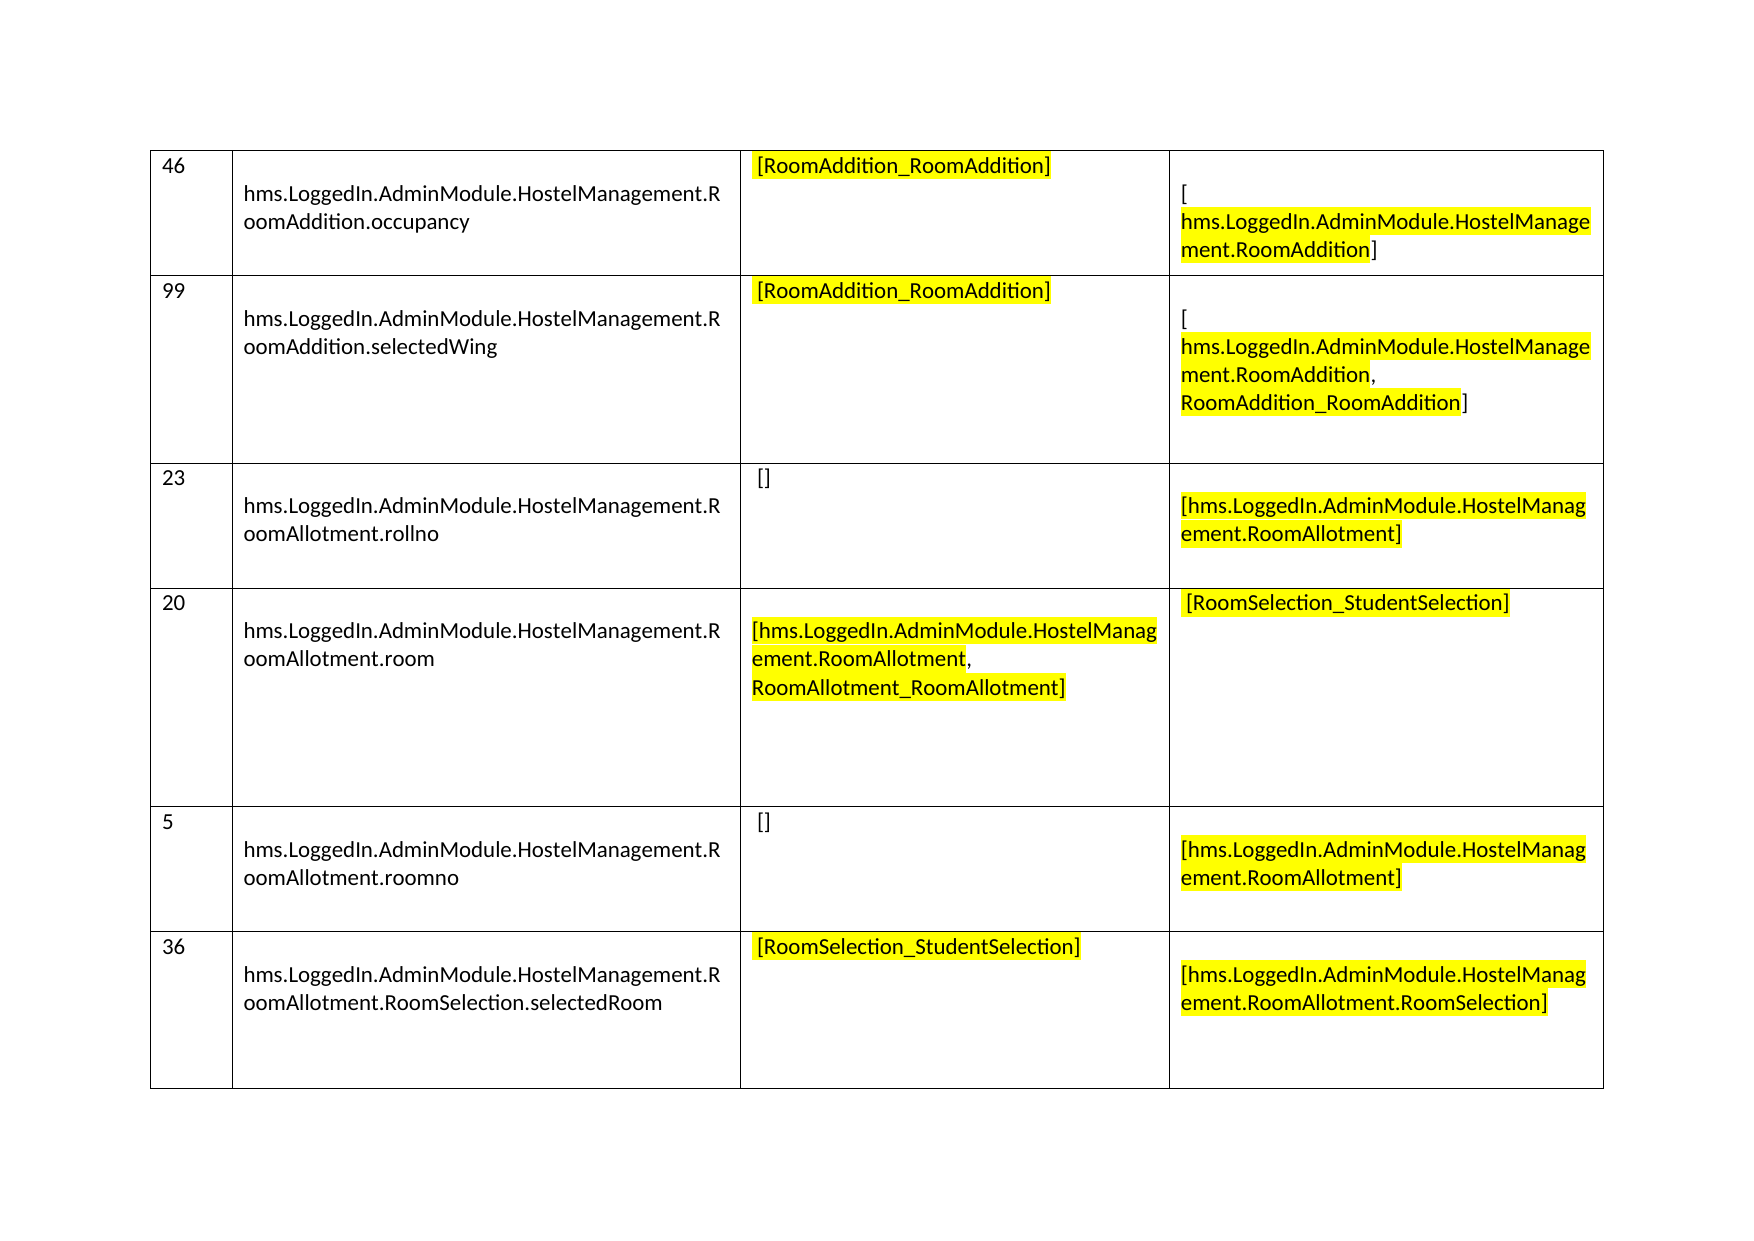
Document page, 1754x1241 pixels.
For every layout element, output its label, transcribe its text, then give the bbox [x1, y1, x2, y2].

table_cell hms.LoggedIn.AdminModule.HostelManagement.RoomAddition.occupancy [233, 151, 740, 275]
table_cell [RoomSelection_StudentSelection] [1170, 589, 1603, 806]
table_cell 36 [151, 932, 232, 1087]
table_cell [hms.LoggedIn.AdminModule.HostelManagement.RoomAddition, RoomAddition_RoomAddition] [1170, 276, 1603, 462]
table_cell hms.LoggedIn.AdminModule.HostelManagement.RoomAllotment.roomno [233, 807, 740, 931]
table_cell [1170, 932, 1603, 1087]
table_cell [741, 932, 1169, 1087]
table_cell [741, 151, 1169, 275]
table_cell hms.LoggedIn.AdminModule.HostelManagement.RoomAllotment.rollno [233, 464, 740, 587]
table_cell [1170, 151, 1603, 275]
table_cell [hms.LoggedIn.AdminModule.HostelManagement.RoomAllotment] [1170, 464, 1603, 587]
table_cell [RoomAddition_RoomAddition] [741, 276, 1169, 462]
table_cell hms.LoggedIn.AdminModule.HostelManagement.RoomAllotment.RoomSelection.selectedRoom [233, 932, 740, 1087]
table_cell 23 [151, 464, 232, 587]
table_cell 5 [151, 807, 232, 931]
table_cell 99 [151, 276, 232, 462]
table_cell 20 [151, 589, 232, 806]
table_cell [hms.LoggedIn.AdminModule.HostelManagement.RoomAllotment] [1170, 807, 1603, 931]
table_cell 46 [151, 151, 232, 275]
table_cell hms.LoggedIn.AdminModule.HostelManagement.RoomAllotment.room [233, 589, 740, 806]
table_cell [hms.LoggedIn.AdminModule.HostelManagement.RoomAllotment, RoomAllotment_RoomAllotment] [741, 589, 1169, 806]
table_cell [] [741, 464, 1169, 587]
table_cell [] [741, 807, 1169, 931]
table_cell hms.LoggedIn.AdminModule.HostelManagement.RoomAddition.selectedWing [233, 276, 740, 462]
